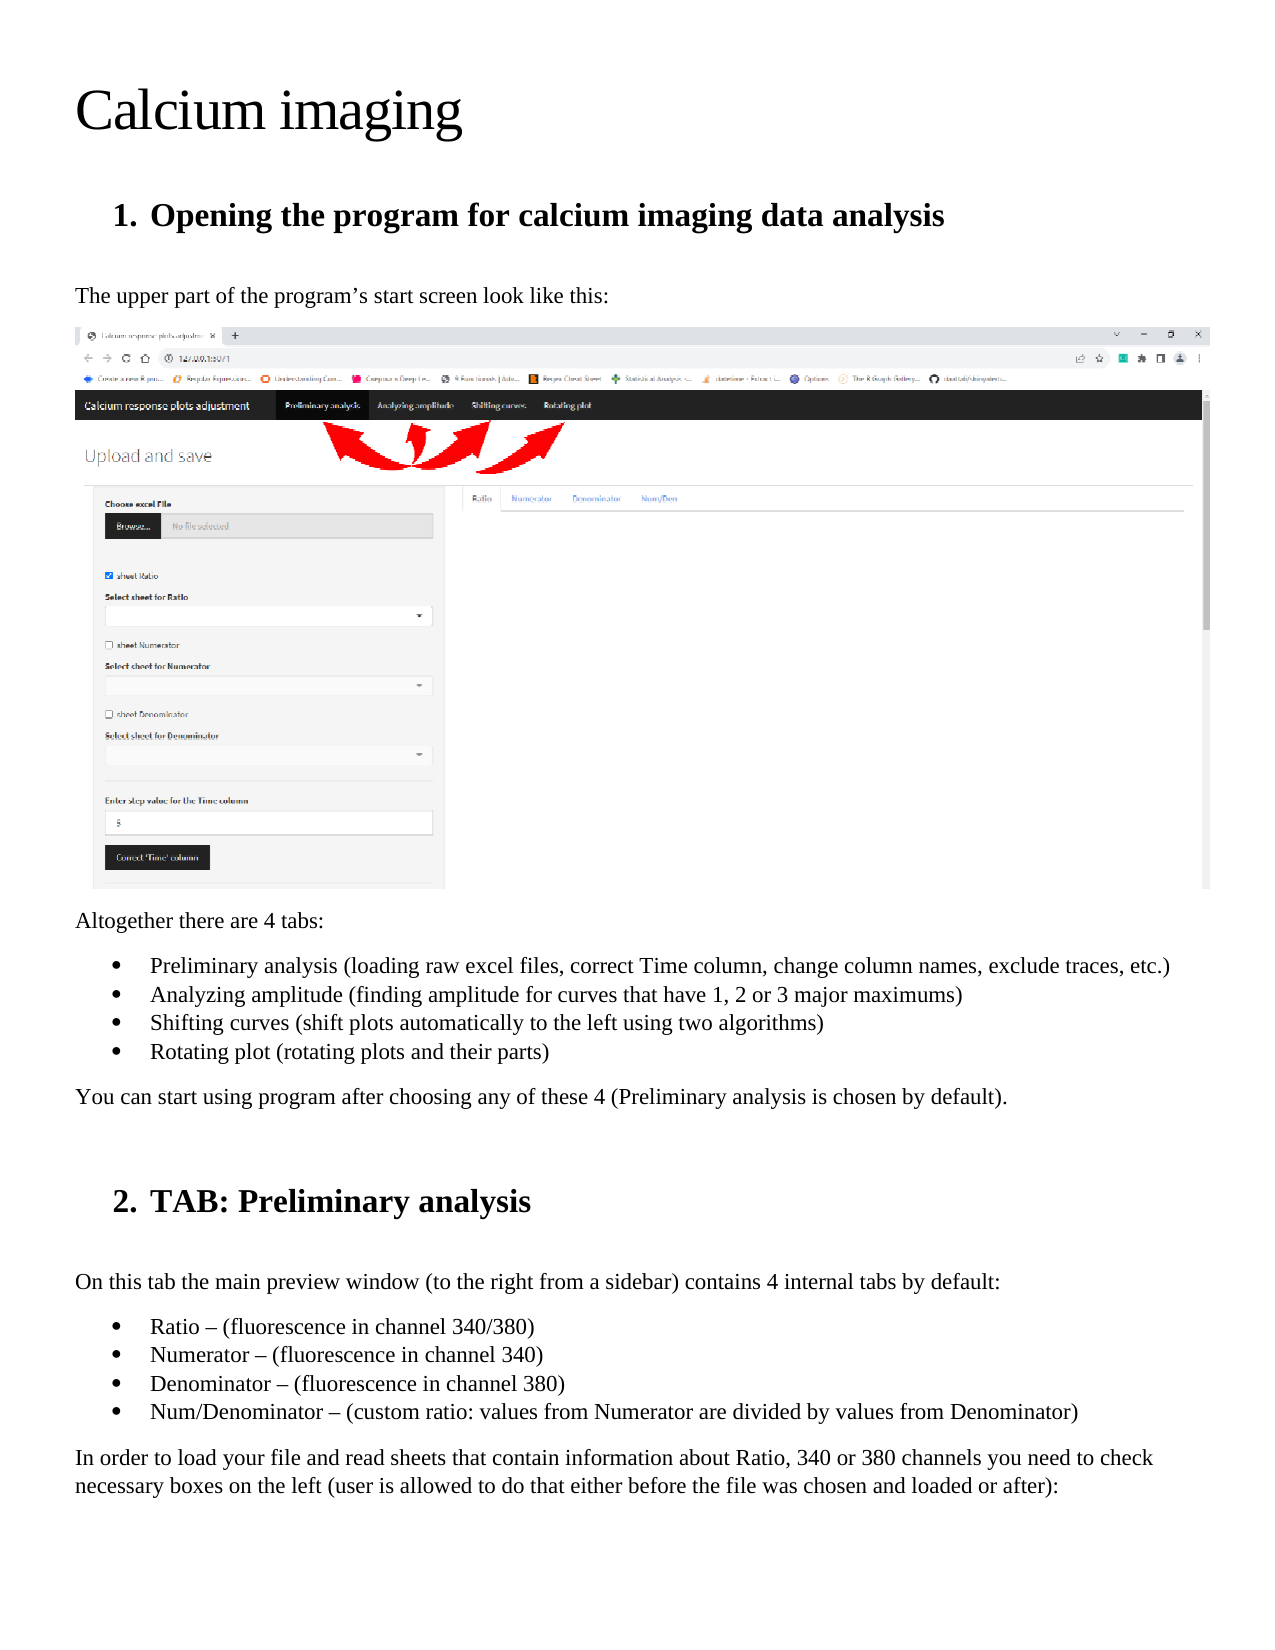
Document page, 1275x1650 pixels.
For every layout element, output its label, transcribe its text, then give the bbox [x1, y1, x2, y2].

picture [75, 327, 1210, 889]
list Denominator – (fluorescence in channel 380) [112, 1370, 1200, 1396]
text On this tab the main preview window (to the right from a sidebar) contains 4 internal tabs by default: [75, 1268, 1200, 1294]
text In order to load your file and read sheets that contain information about Ratio, 340 or 380 channels you need to check necessary boxes on the left (user is allowed to do that either before the file was chosen and loaded or after): [75, 1443, 1200, 1498]
list Ratio – (fluorescence in channel 340/380) [112, 1313, 1200, 1339]
list Num/Denominator – (custom ratio: values from Numerator are divided by values from Denominator) [112, 1398, 1200, 1425]
list Preliminary analysis (loading raw excel files, correct Time column, change column names, exclude traces, etc.) [112, 953, 1200, 979]
subtitle Opening the program for calcium imaging data analysis [112, 196, 1200, 234]
title Calcium imaging [75, 75, 1200, 142]
text You can start using program after choosing any of these 4 (Preliminary analysis is chosen by default). [75, 1083, 1200, 1109]
list Shifting curves (shift plots automatically to the left using two algorithms) [112, 1009, 1200, 1036]
subtitle TAB: Preliminary analysis [112, 1182, 1200, 1220]
text The upper part of the program’s start screen look like this: [75, 282, 1200, 308]
list Analyzing amplitude (finding amplitude for curves that have 1, 2 or 3 major maximums) [112, 981, 1200, 1007]
list Numerator – (fluorescence in channel 340) [112, 1342, 1200, 1368]
list Rotating plot (rotating plots and their parts) [112, 1038, 1200, 1064]
text Altogether there are 4 tabs: [75, 907, 1200, 934]
